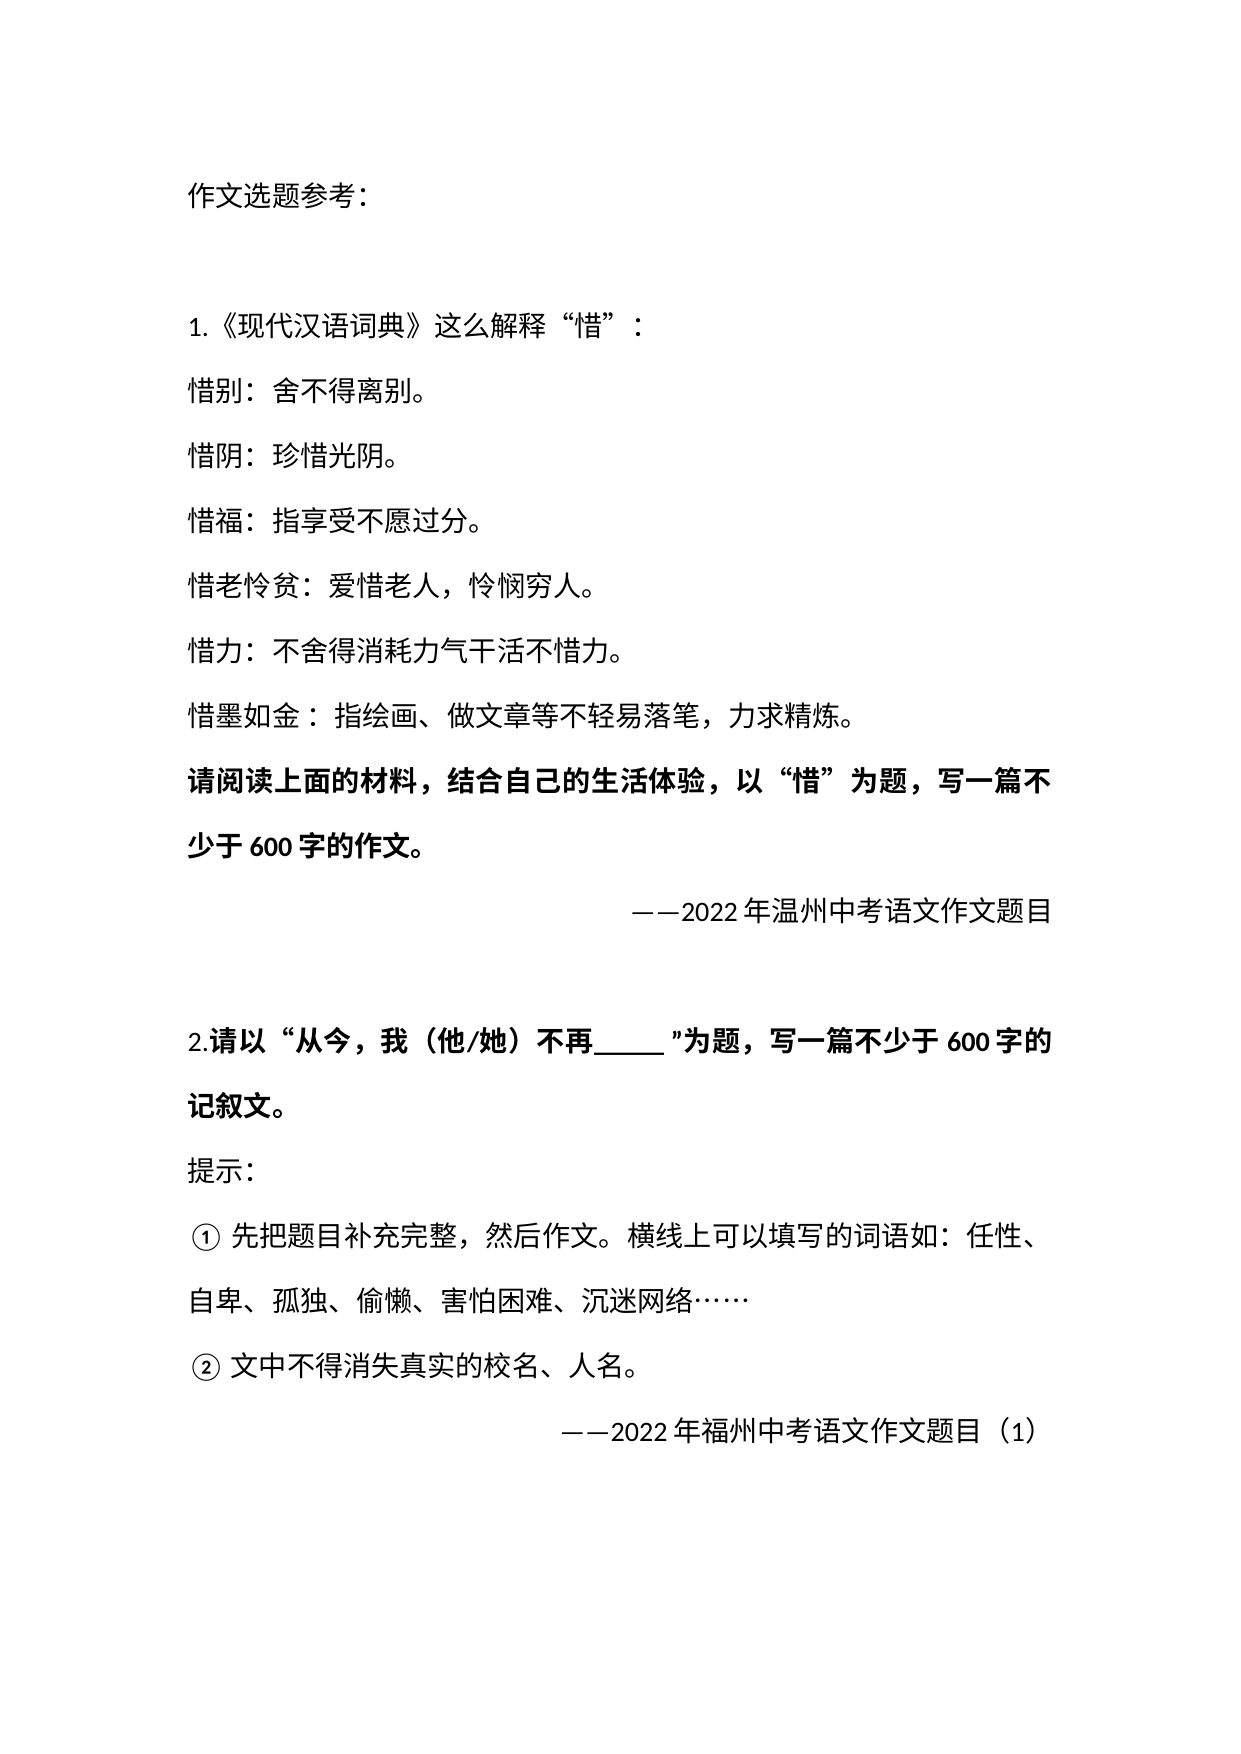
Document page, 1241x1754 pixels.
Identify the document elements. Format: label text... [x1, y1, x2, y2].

text 提示： [187, 1137, 1053, 1202]
text 惜力：不舍得消耗力气干活不惜力。 [187, 617, 1053, 682]
text ②文中不得消失真实的校名、人名。 [187, 1332, 1053, 1397]
text 作文选题参考： [187, 162, 1053, 227]
text 惜老怜贫：爱惜老人，怜悯穷人。 [187, 552, 1053, 617]
text 惜阴：珍惜光阴。 [187, 422, 1053, 487]
text 惜福：指享受不愿过分。 [187, 487, 1053, 552]
text 惜别：舍不得离别。 [187, 357, 1053, 422]
text 惜墨如金 ：指绘画、做文章等不轻易落笔，力求精炼。 [187, 682, 1053, 747]
text 2.请以“从今，我（他/她）不再_____ ”为题，写一篇不少于600字的记叙文。 [187, 1007, 1053, 1137]
text 1.《现代汉语词典》这么解释“惜”： [187, 292, 1053, 357]
text 请阅读上面的材料，结合自己的生活体验，以“惜”为题，写一篇不少于600字的作文。 [187, 747, 1053, 877]
text ①先把题目补充完整，然后作文。横线上可以填写的词语如：任性、自卑、孤独、偷懒、害怕困难、沉迷网络…… [187, 1202, 1053, 1332]
text ——2022年福州中考语文作文题目（1） [187, 1397, 1053, 1462]
text ——2022年温州中考语文作文题目 [187, 877, 1053, 942]
